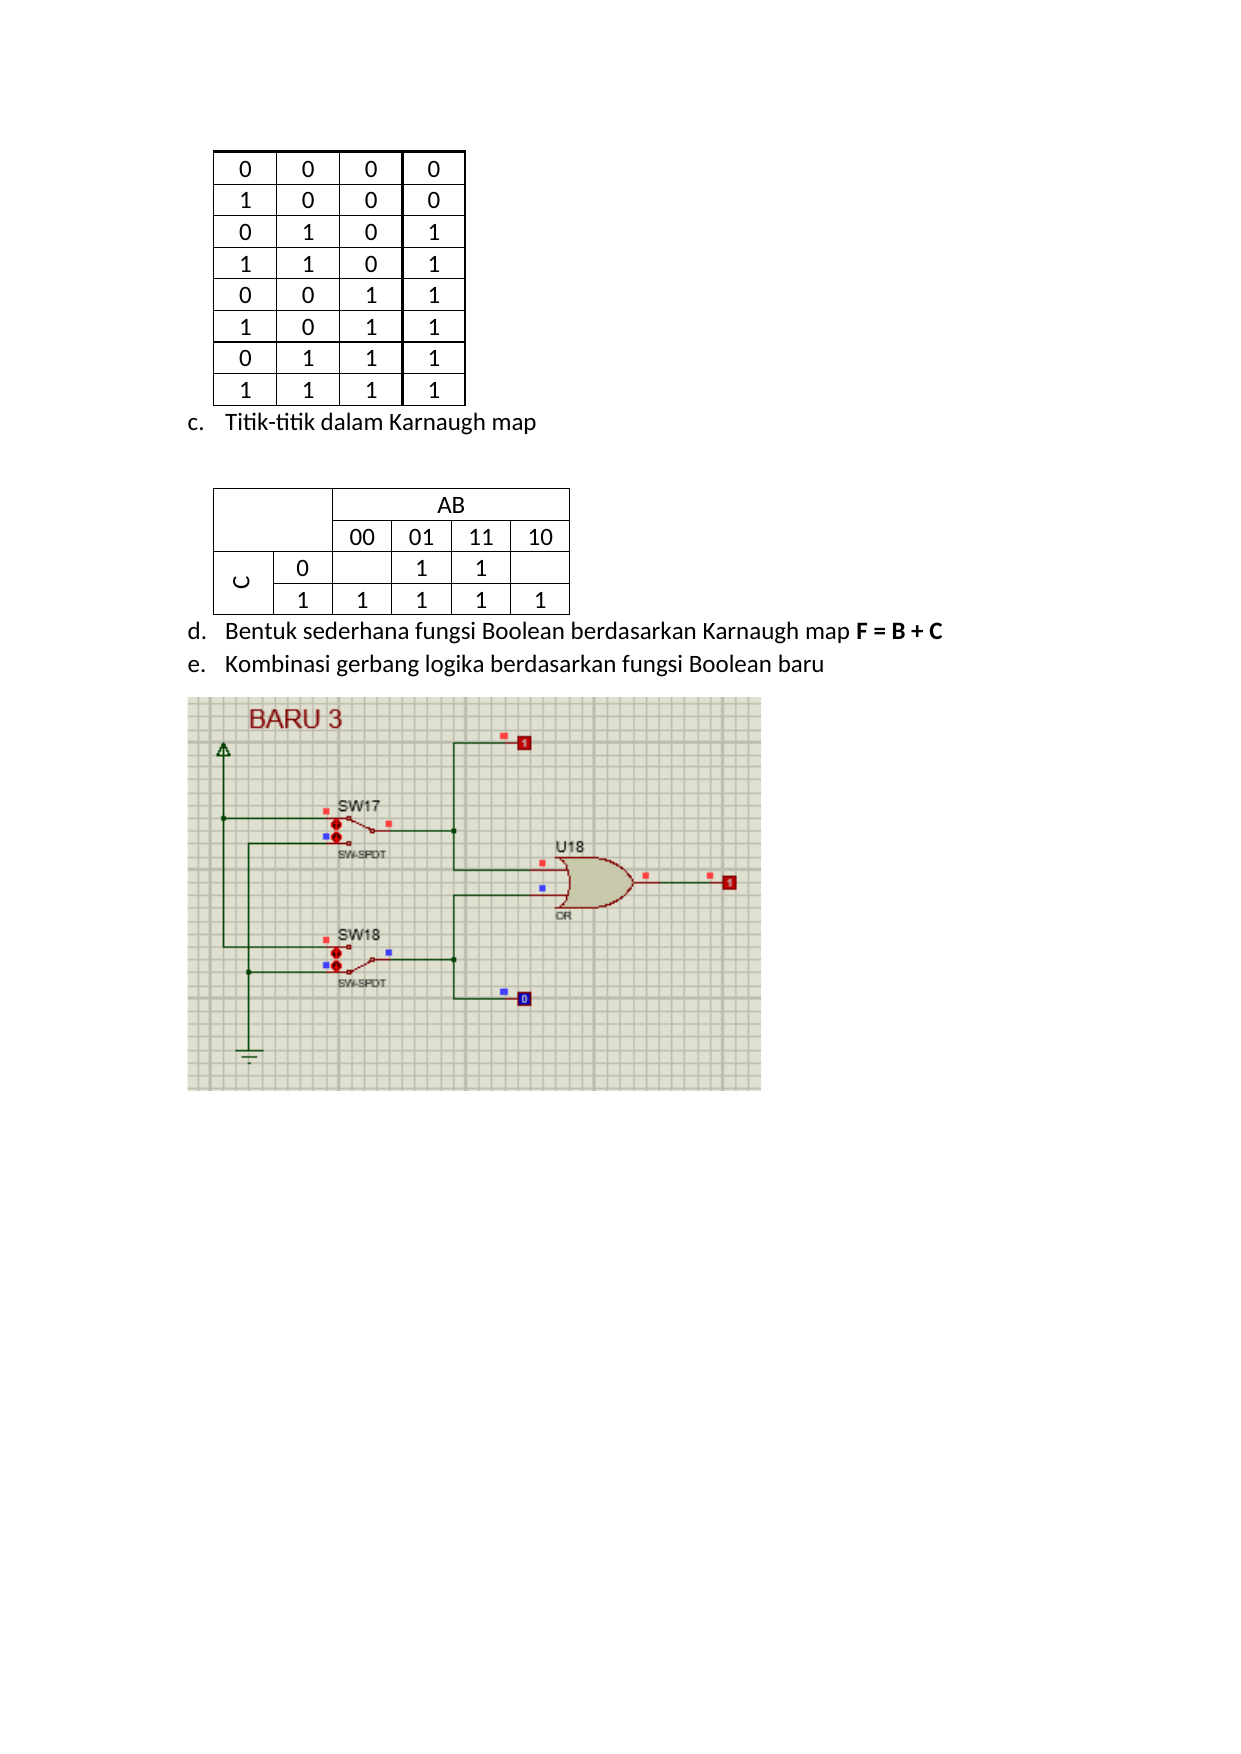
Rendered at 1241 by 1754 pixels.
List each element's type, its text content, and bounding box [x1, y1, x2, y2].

table_cell 0 [277, 311, 339, 341]
table_cell 0 [340, 185, 401, 215]
table_cell 0 [214, 153, 276, 184]
list Kombinasi gerbang logika berdasarkan fungsi Boolean baru [187, 648, 1090, 679]
list Bentuk sederhana fungsi Boolean berdasarkan Karnaugh map F = B + C [187, 615, 1090, 646]
table_cell 1 [277, 216, 339, 247]
table_cell C [214, 552, 273, 614]
table_cell 0 [404, 153, 464, 184]
table_cell 1 [340, 311, 401, 341]
table_cell 1 [214, 248, 276, 278]
table_cell 1 [340, 374, 401, 404]
table_cell [511, 552, 569, 583]
table_cell 0 [274, 552, 332, 583]
list Titik-titik dalam Karnaugh map [187, 406, 1090, 436]
table_header [214, 489, 332, 551]
table_cell 1 [214, 374, 276, 404]
table_cell 0 [214, 343, 276, 373]
table_cell 1 [511, 584, 569, 614]
table_cell 10 [511, 521, 569, 551]
table_cell 1 [404, 374, 464, 404]
picture [187, 697, 762, 1091]
table_cell 1 [404, 279, 464, 310]
table_cell 11 [452, 521, 510, 551]
table_cell 1 [340, 279, 401, 310]
table_header AB [333, 489, 569, 520]
table_cell 0 [340, 216, 401, 247]
table_cell 1 [392, 584, 451, 614]
table_cell 1 [452, 552, 510, 583]
table_cell [333, 552, 391, 583]
table_cell 1 [340, 343, 401, 373]
table_cell 00 [333, 521, 391, 551]
table_cell 0 [214, 279, 276, 310]
table_cell 1 [452, 584, 510, 614]
table_cell 1 [404, 248, 464, 278]
table_cell 0 [404, 185, 464, 215]
table_cell 1 [277, 248, 339, 278]
table_cell 1 [392, 552, 451, 583]
table_cell 1 [214, 185, 276, 215]
table_cell 1 [214, 311, 276, 341]
table_cell 0 [277, 185, 339, 215]
table_cell 0 [214, 216, 276, 247]
table_cell 0 [340, 248, 401, 278]
table_cell 01 [392, 521, 451, 551]
table_cell 1 [404, 216, 464, 247]
table_cell 1 [404, 343, 464, 373]
table_cell 1 [274, 584, 332, 614]
table_cell 1 [333, 584, 391, 614]
table_cell 1 [277, 343, 339, 373]
table_cell 1 [277, 374, 339, 404]
table_cell 0 [340, 153, 401, 184]
table_cell 1 [404, 311, 464, 341]
table_cell 0 [277, 153, 339, 184]
table_cell 0 [277, 279, 339, 310]
